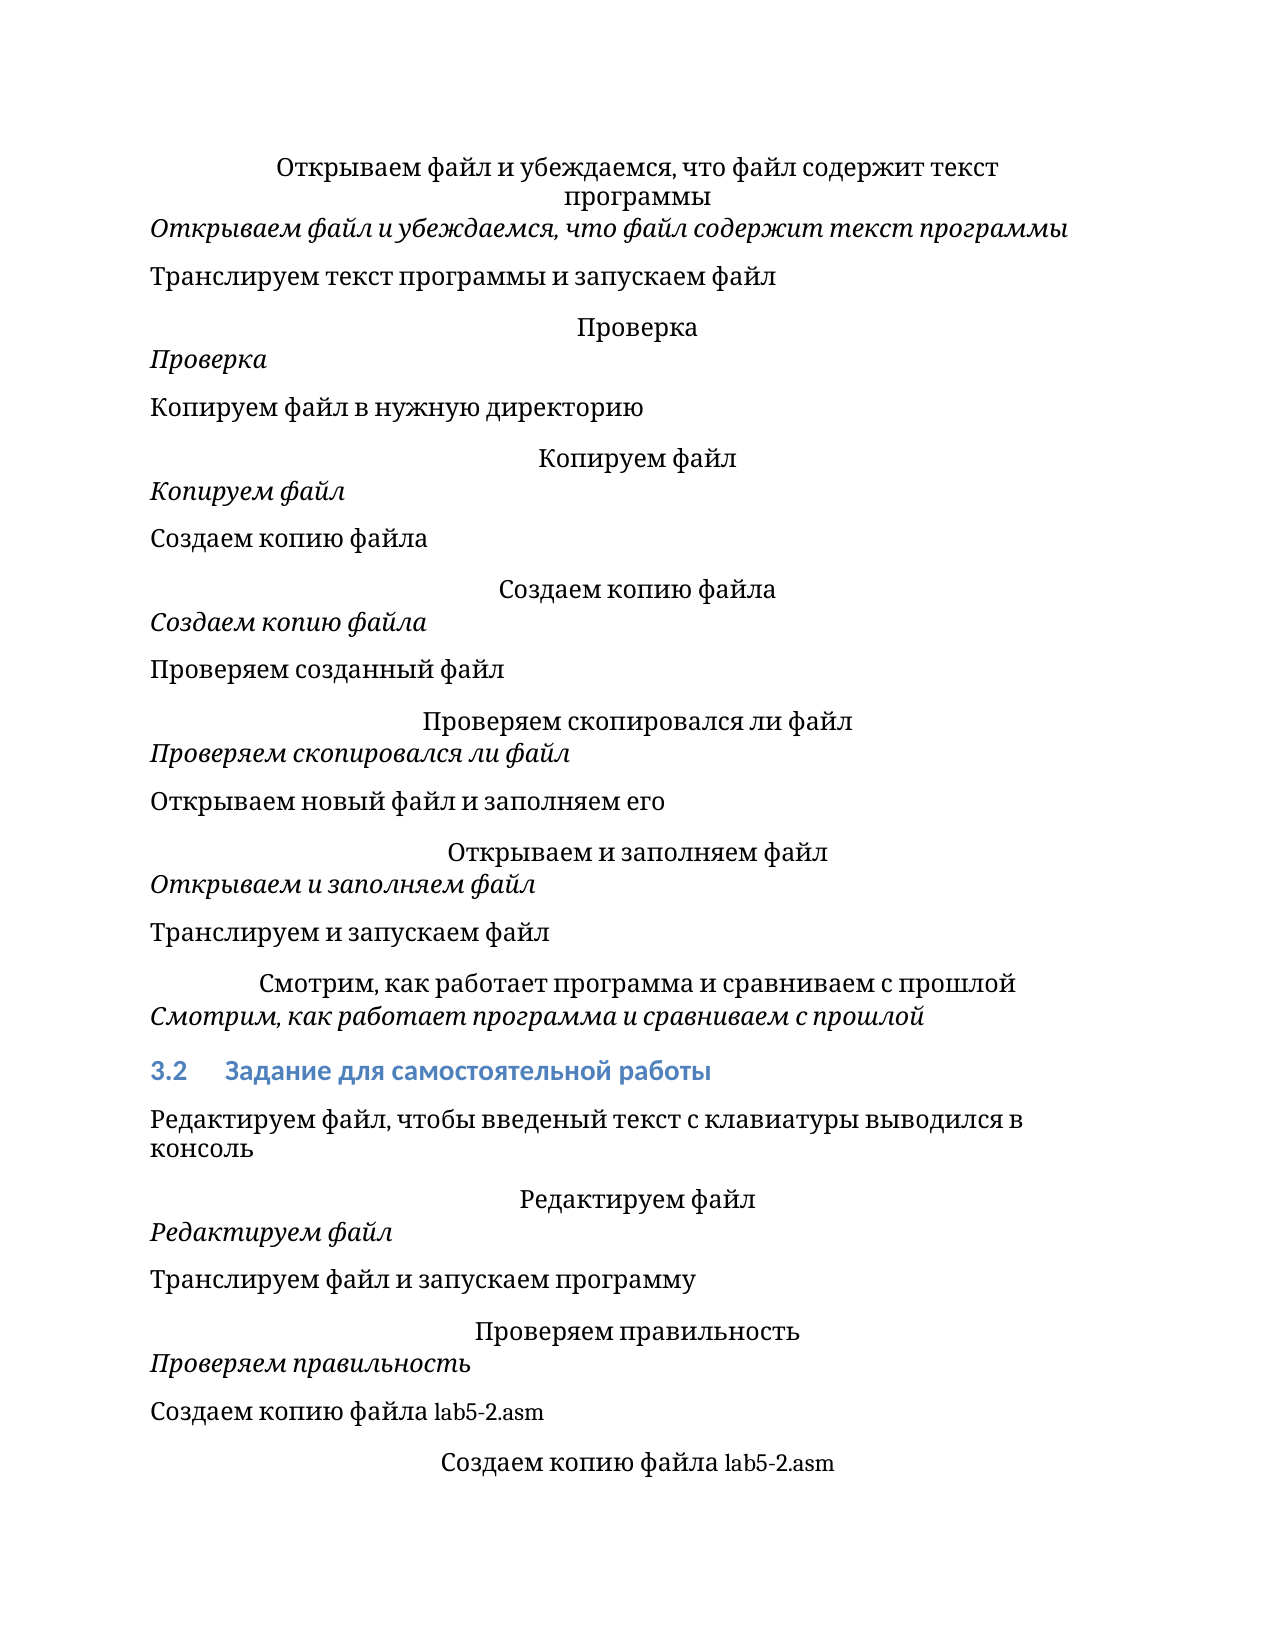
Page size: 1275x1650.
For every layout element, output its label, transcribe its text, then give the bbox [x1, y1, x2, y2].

text Транслируем и запускаем файл [150, 919, 1125, 947]
text Проверяем правильность [150, 1350, 1125, 1379]
table_header Смотрим, как работает программа и сравниваем с прошлой [225, 966, 1050, 1002]
text Редактируем файл [150, 1219, 1125, 1248]
table_header Проверяем скопировался ли файл [225, 704, 1050, 740]
text Открываем новый файл и заполняем его [150, 787, 1125, 816]
text Открываем и заполняем файл [150, 871, 1125, 900]
table_header Создаем копию файла [225, 573, 1050, 609]
table_header Открываем файл и убеждаемся, что файл содержит текст программы [225, 150, 1050, 215]
table_header Создаем копию файла lab5-2.asm [225, 1445, 1050, 1481]
table_header Копируем файл [225, 441, 1050, 477]
text Создаем копию файла lab5-2.asm [150, 1398, 1125, 1426]
text Создаем копию файла [150, 609, 1125, 637]
text Проверка [150, 346, 1125, 375]
text Редактируем файл, чтобы введеный текст с клавиатуры выводился в консоль [150, 1106, 1125, 1164]
text Проверяем скопировался ли файл [150, 740, 1125, 769]
table_header Проверяем правильность [225, 1314, 1050, 1350]
text Открываем файл и убеждаемся, что файл содержит текст программы [150, 215, 1125, 244]
subtitle 3.2 Задание для самостоятельной работы [150, 1052, 1125, 1088]
text Транслируем файл и запускаем программу [150, 1266, 1125, 1295]
table_header Проверка [225, 310, 1050, 346]
text Копируем файл в нужную директорию [150, 394, 1125, 422]
table_header Открываем и заполняем файл [225, 835, 1050, 871]
table_header Редактируем файл [225, 1183, 1050, 1219]
text Транслируем текст программы и запускаем файл [150, 262, 1125, 291]
text Смотрим, как работает программа и сравниваем с прошлой [150, 1002, 1125, 1031]
text Создаем копию файла [150, 525, 1125, 554]
text Копируем файл [150, 477, 1125, 506]
text Проверяем созданный файл [150, 656, 1125, 685]
